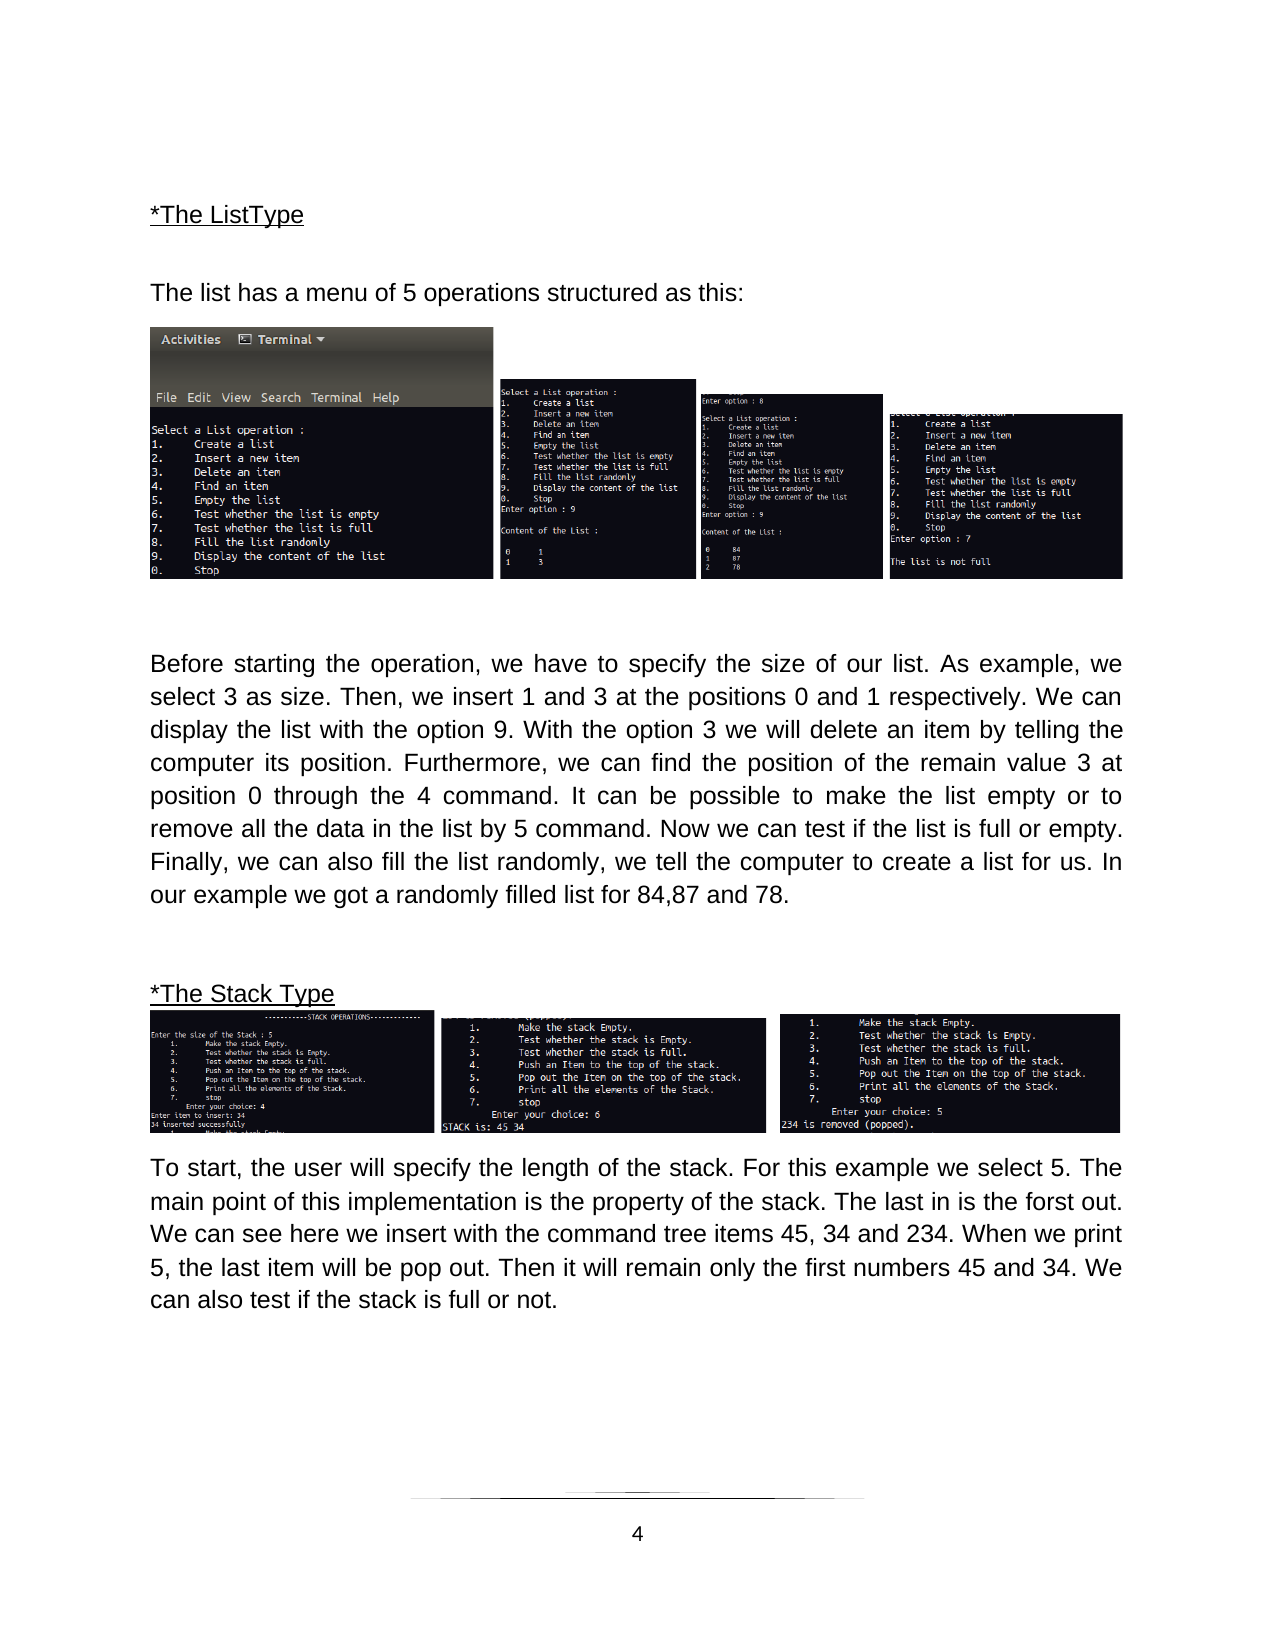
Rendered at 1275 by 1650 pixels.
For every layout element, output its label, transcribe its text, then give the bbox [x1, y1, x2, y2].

text To start, the user will specify the length of the stack. For this example we select 5. The main point of this implementation is the property of the stack. The last in is the forst out. We can see here we insert with the command tree items 45, 34 and 234. When we print 5, the last item will be pop out. Then it will remain only the first numbers 45 and 34. We can also test if the stack is full or not. [150, 1153, 1125, 1314]
subtitle *The ListType [150, 200, 1125, 228]
text Before starting the operation, we have to specify the size of our list. As example, we select 3 as size. Then, we insert 1 and 3 at the positions 0 and 1 respectively. We can display the list with the option 9. With the option 3 we will delete an item by telling the computer its position. Furthermore, we can find the position of the remain value 3 at position 0 through the 4 command. It can be possible to make the list empty or to remove all the data in the list by 5 command. Now we can test if the list is full or empty. Finally, we can also fill the list randomly, we tell the computer to create a list for us. In our example we got a randomly filled list for 84,87 and 78. [150, 649, 1125, 909]
subtitle *The Stack Type [150, 979, 1125, 1008]
picture [701, 394, 883, 579]
text The list has a menu of 5 operations structured as this: [150, 278, 1125, 306]
picture [780, 1014, 1121, 1133]
picture [150, 1010, 435, 1133]
picture [500, 379, 697, 579]
picture [889, 414, 1123, 579]
picture [150, 327, 494, 579]
picture [441, 1018, 767, 1133]
